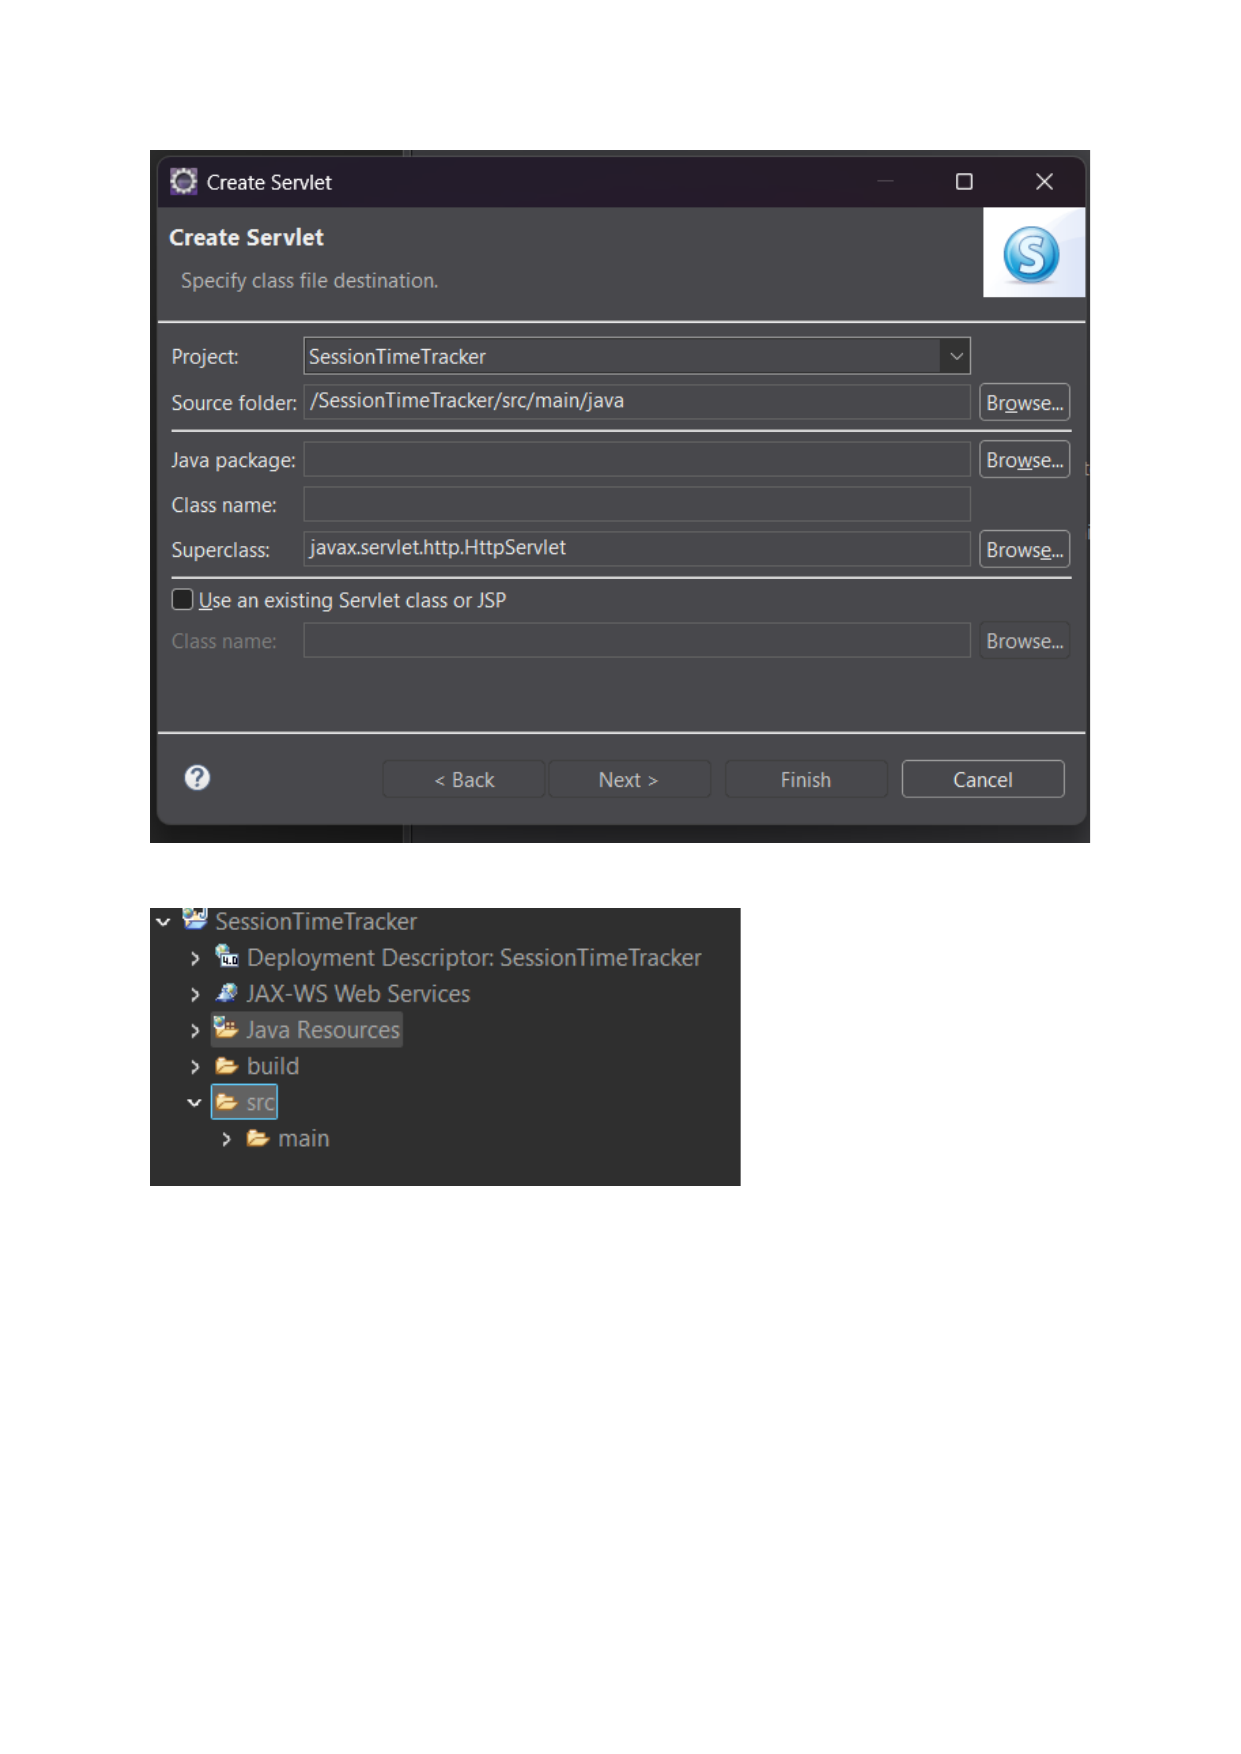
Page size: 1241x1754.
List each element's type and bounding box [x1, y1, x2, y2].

picture [150, 908, 741, 1186]
picture [150, 150, 1091, 843]
